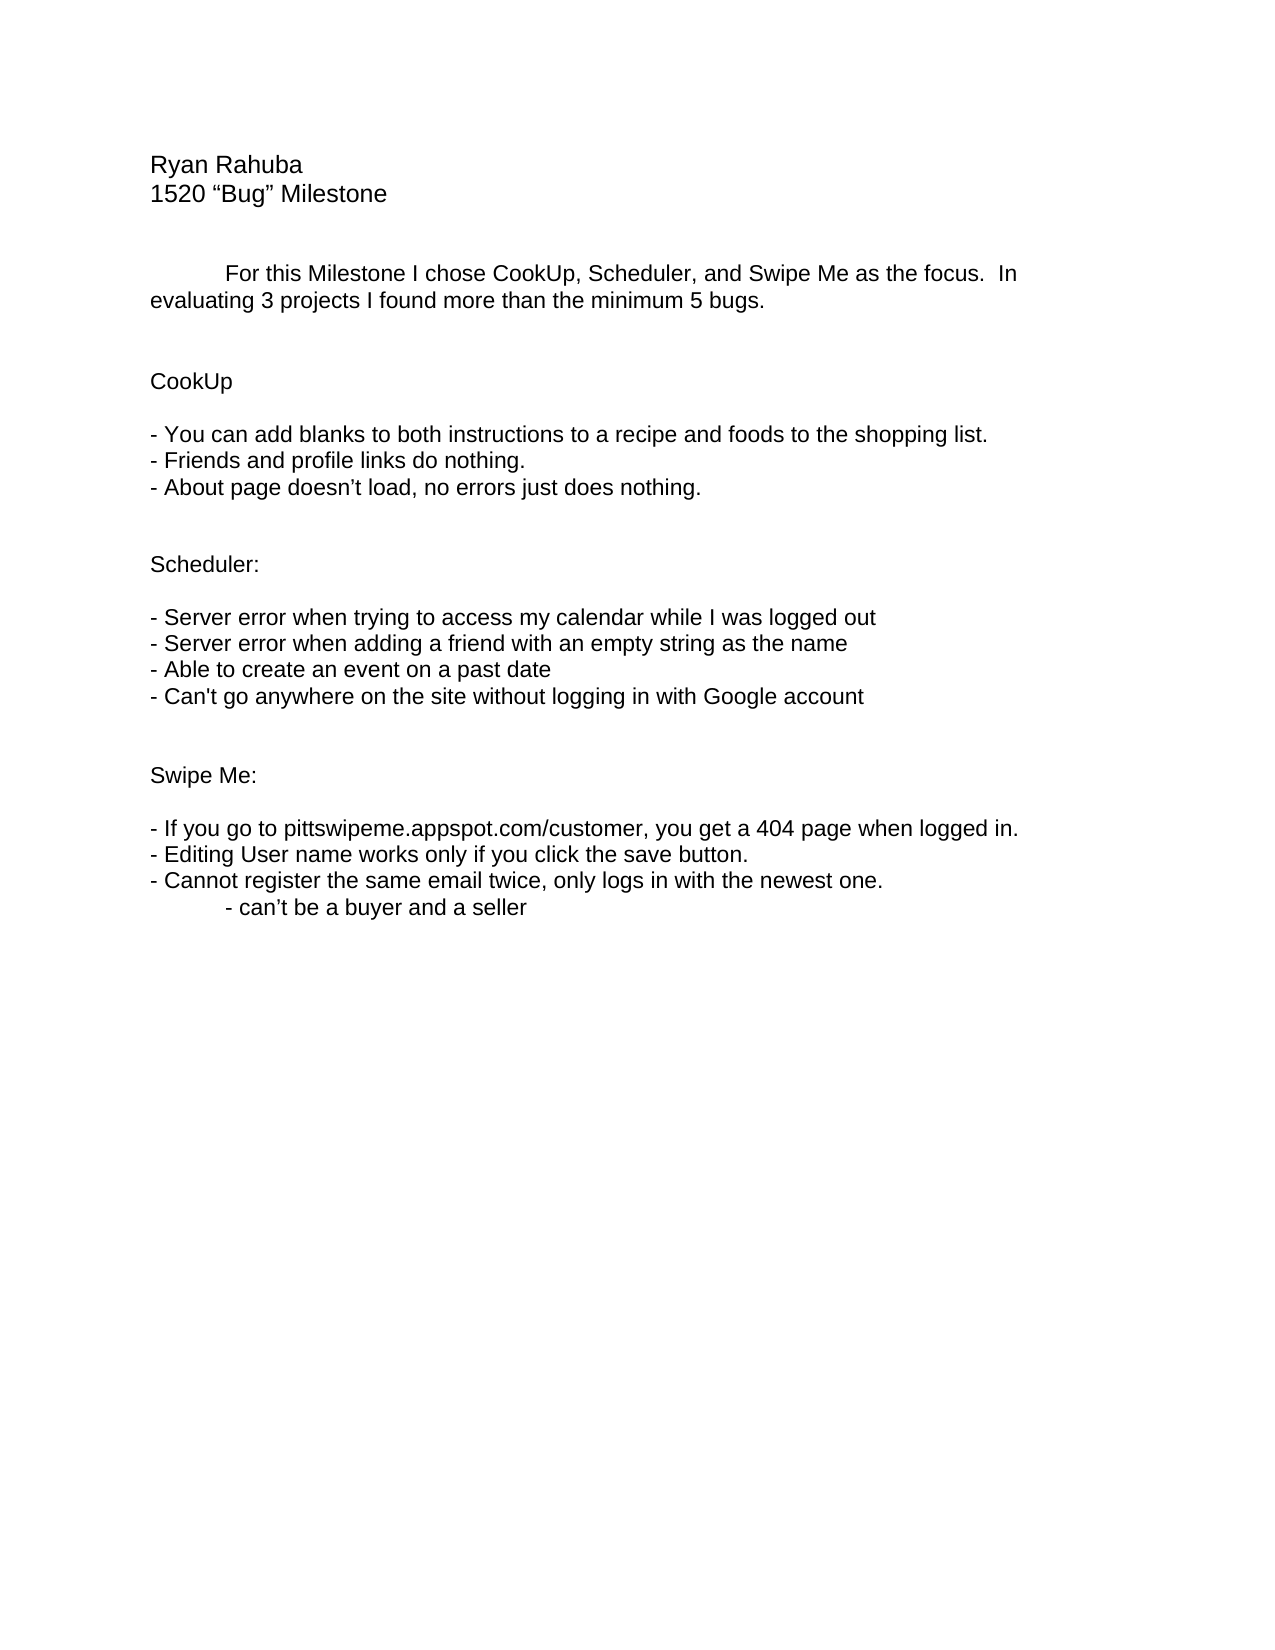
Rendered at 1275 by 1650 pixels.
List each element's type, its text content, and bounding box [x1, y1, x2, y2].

text - Able to create an event on a past date [150, 656, 1125, 683]
text - If you go to pittswipeme.appspot.com/customer, you get a 404 page when logged in. [150, 814, 1125, 841]
text 1520 “Bug” Milestone [150, 179, 1125, 207]
text - Editing User name works only if you click the save button. [150, 841, 1125, 867]
text Ryan Rahuba [150, 150, 1125, 179]
text - Can't go anywhere on the site without logging in with Google account [150, 683, 1125, 709]
text - You can add blanks to both instructions to a recipe and foods to the shopping list. [150, 421, 1125, 447]
text Swipe Me: [150, 762, 1125, 788]
text - Friends and profile links do nothing. [150, 447, 1125, 473]
text CookUp [150, 368, 1125, 394]
text - Server error when trying to access my calendar while I was logged out [150, 604, 1125, 630]
text - About page doesn’t load, no errors just does nothing. [150, 473, 1125, 500]
text - Cannot register the same email twice, only logs in with the newest one. [150, 867, 1125, 893]
text For this Milestone I chose CookUp, Scheduler, and Swipe Me as the focus. In evaluating 3 projects I found more than the minimum 5 bugs. [150, 260, 1125, 313]
text - can’t be a buyer and a seller [150, 893, 1125, 920]
text - Server error when adding a friend with an empty string as the name [150, 630, 1125, 656]
text Scheduler: [150, 551, 1125, 577]
